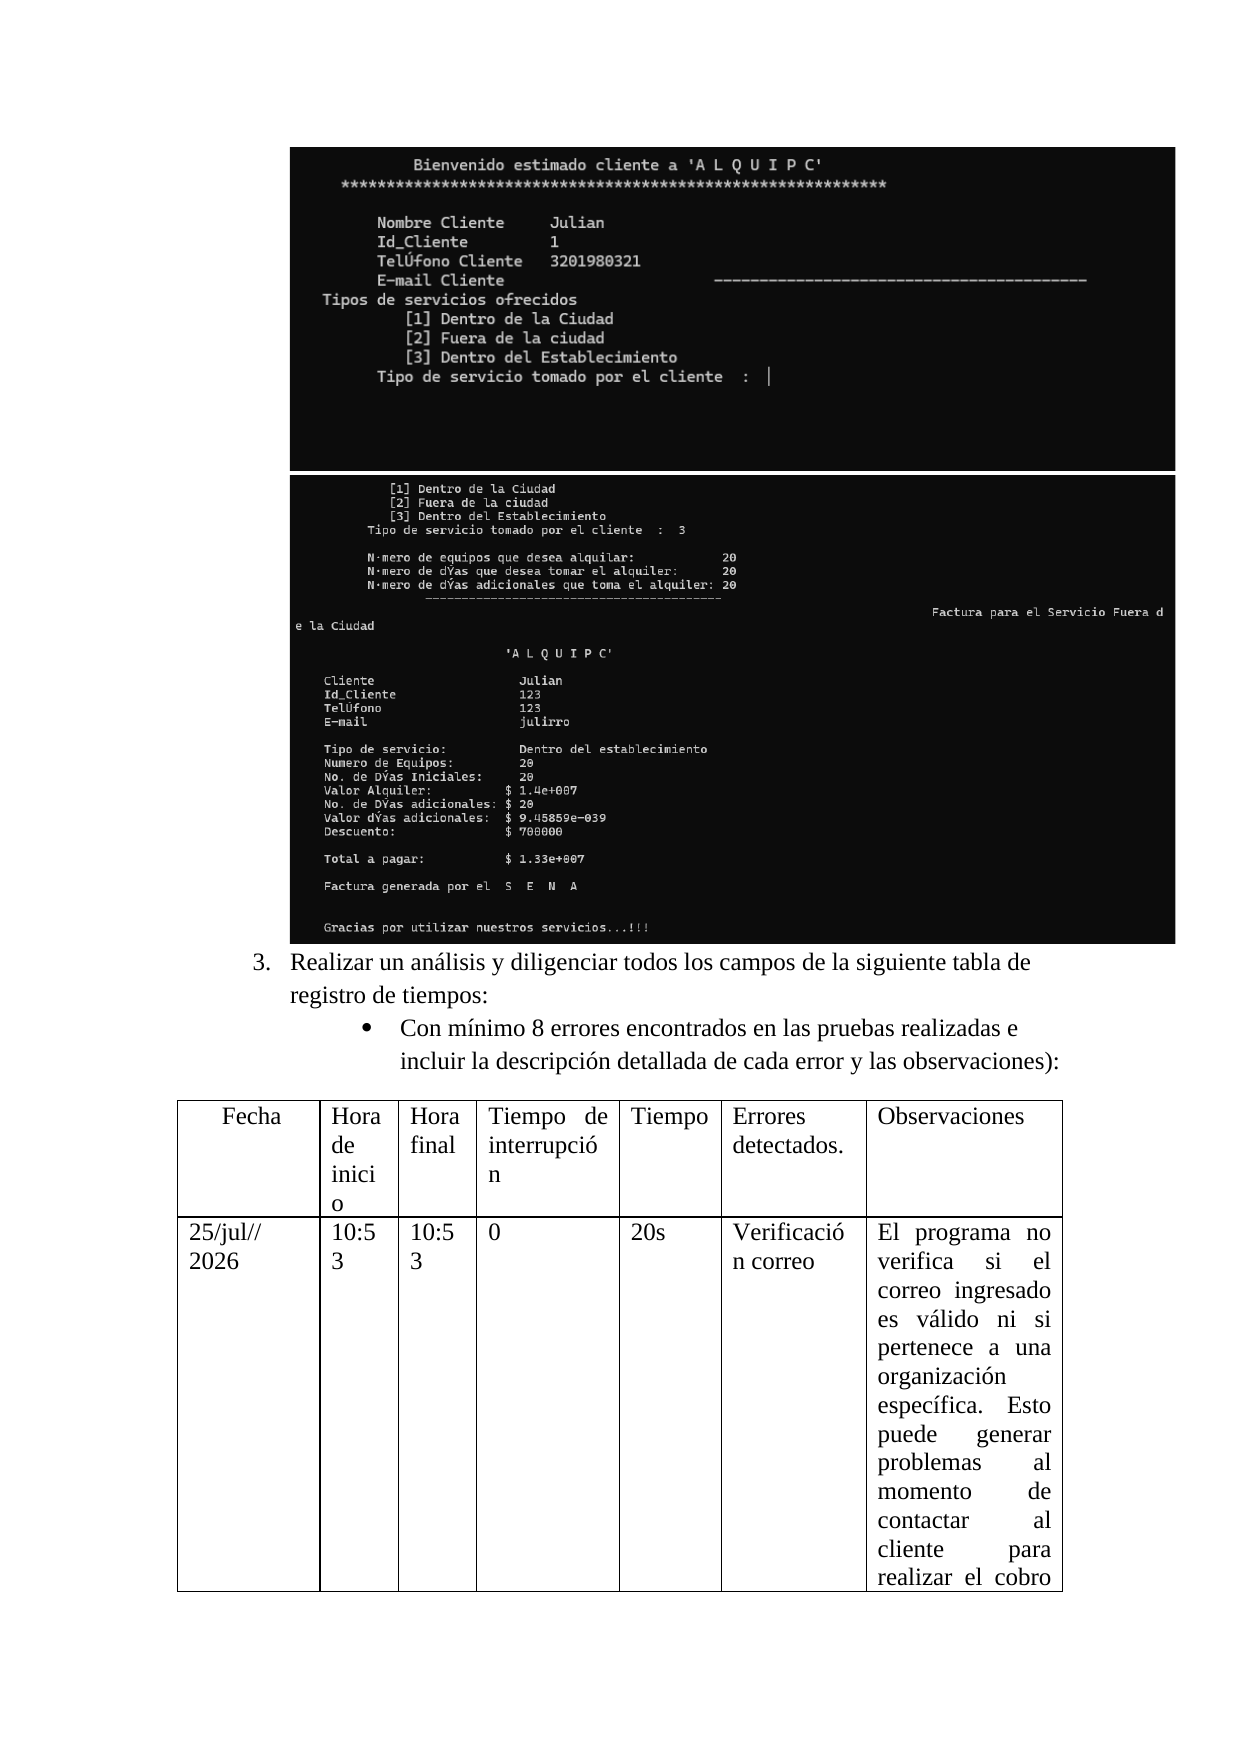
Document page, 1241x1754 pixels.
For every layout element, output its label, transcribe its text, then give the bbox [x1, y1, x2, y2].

table_cell Verificación correo [722, 1218, 866, 1591]
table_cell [867, 1218, 1062, 1591]
table_header Observaciones [867, 1101, 1062, 1216]
table_header Tiempo [620, 1101, 721, 1216]
table_cell 10:53 [321, 1218, 398, 1591]
table_header Hora final [399, 1101, 476, 1216]
table_header Hora de inicio [321, 1101, 398, 1216]
table_header Fecha [178, 1101, 319, 1216]
table_header Errores detectados. [722, 1101, 866, 1216]
table_cell 0 [477, 1218, 619, 1591]
list Realizar un análisis y diligenciar todos los campos de la siguiente tabla de registro de tiempos: [252, 947, 1063, 1009]
table_cell 20s [620, 1218, 721, 1591]
table_cell 10:53 [399, 1218, 476, 1591]
picture [289, 147, 1176, 471]
table_cell 25/jul//2026 [178, 1218, 319, 1591]
list Con mínimo 8 errores encontrados en las pruebas realizadas e incluir la descripción detallada de cada error y las observaciones): [362, 1013, 1063, 1075]
table_header Tiempo de interrupción [477, 1101, 619, 1216]
picture [289, 475, 1176, 944]
